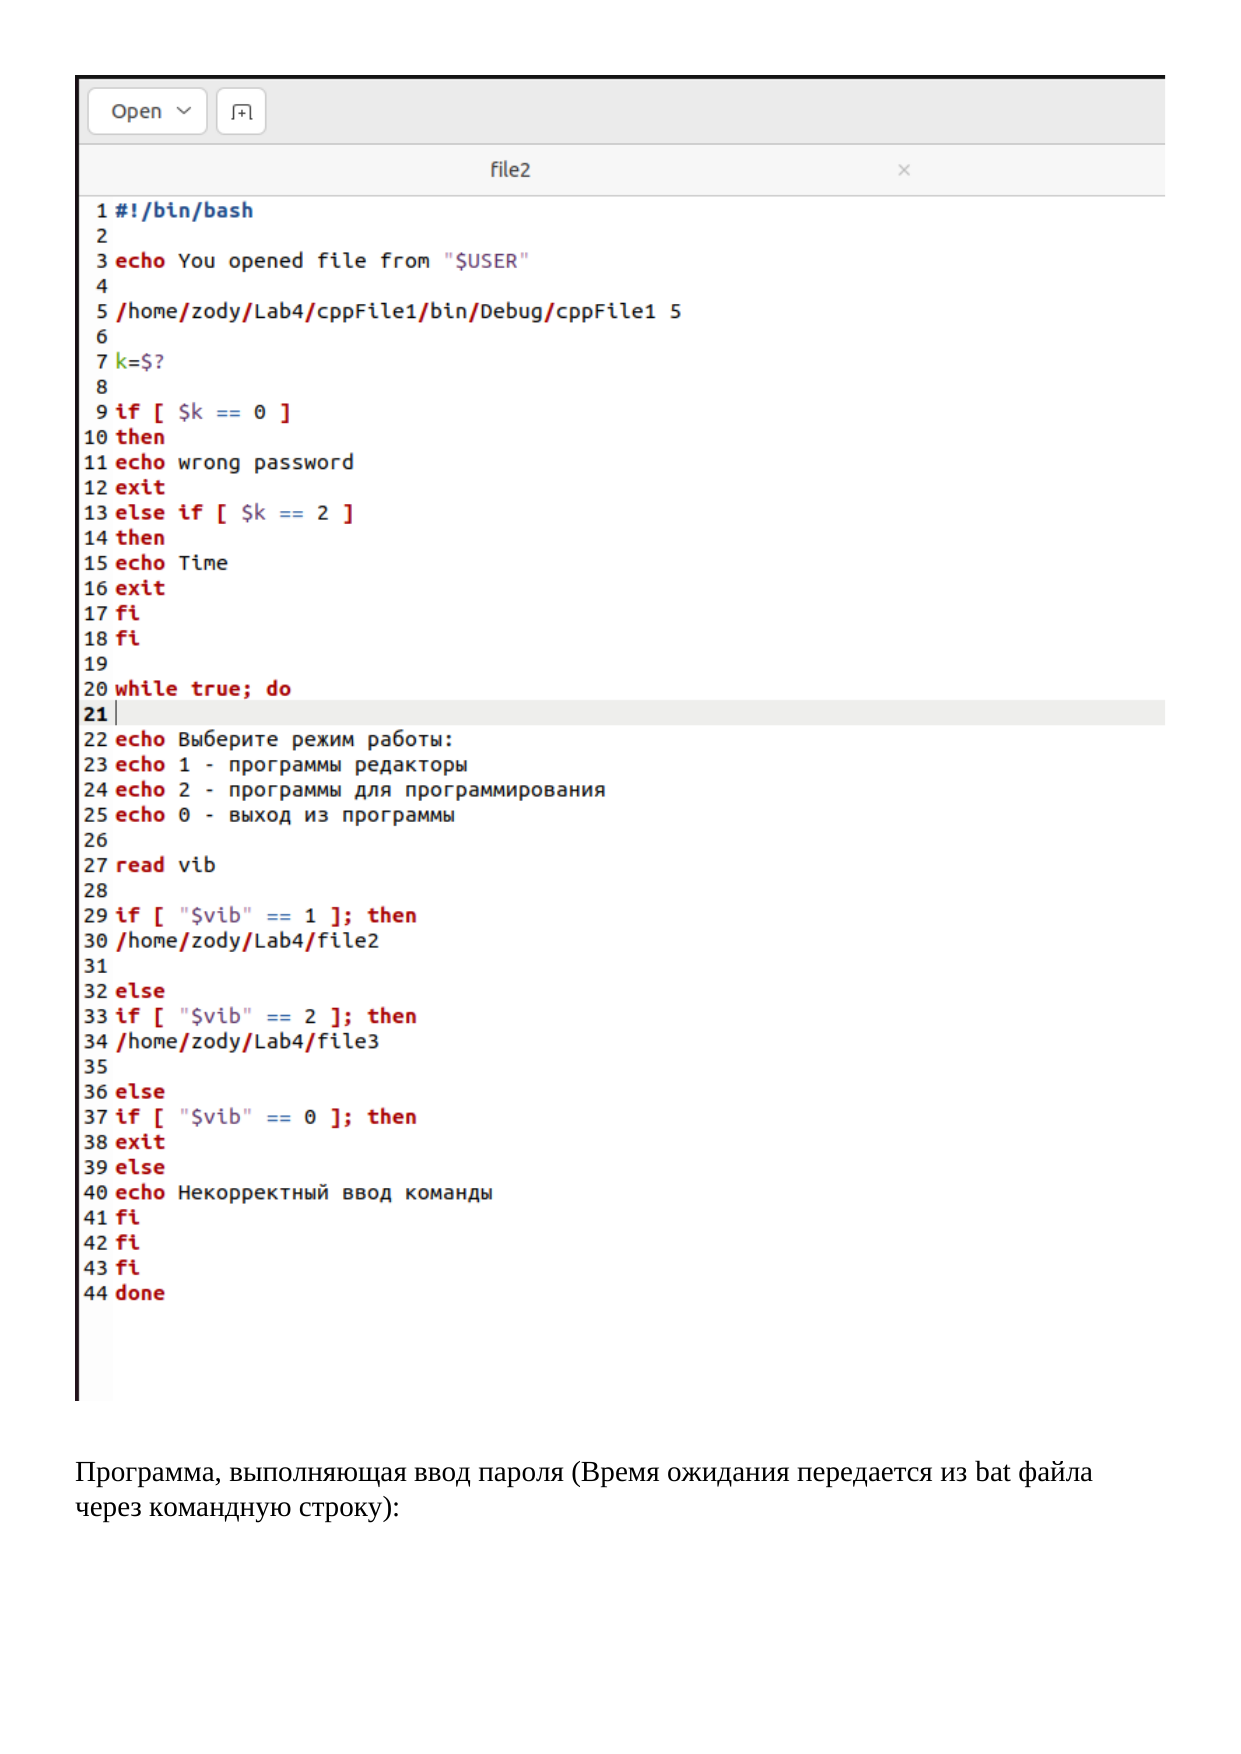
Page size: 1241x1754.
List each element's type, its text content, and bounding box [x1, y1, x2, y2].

text Программа, выполняющая ввод пароля (Время ожидания передается из bat файла через командную строку): [75, 1454, 1165, 1522]
picture [75, 75, 1166, 1401]
